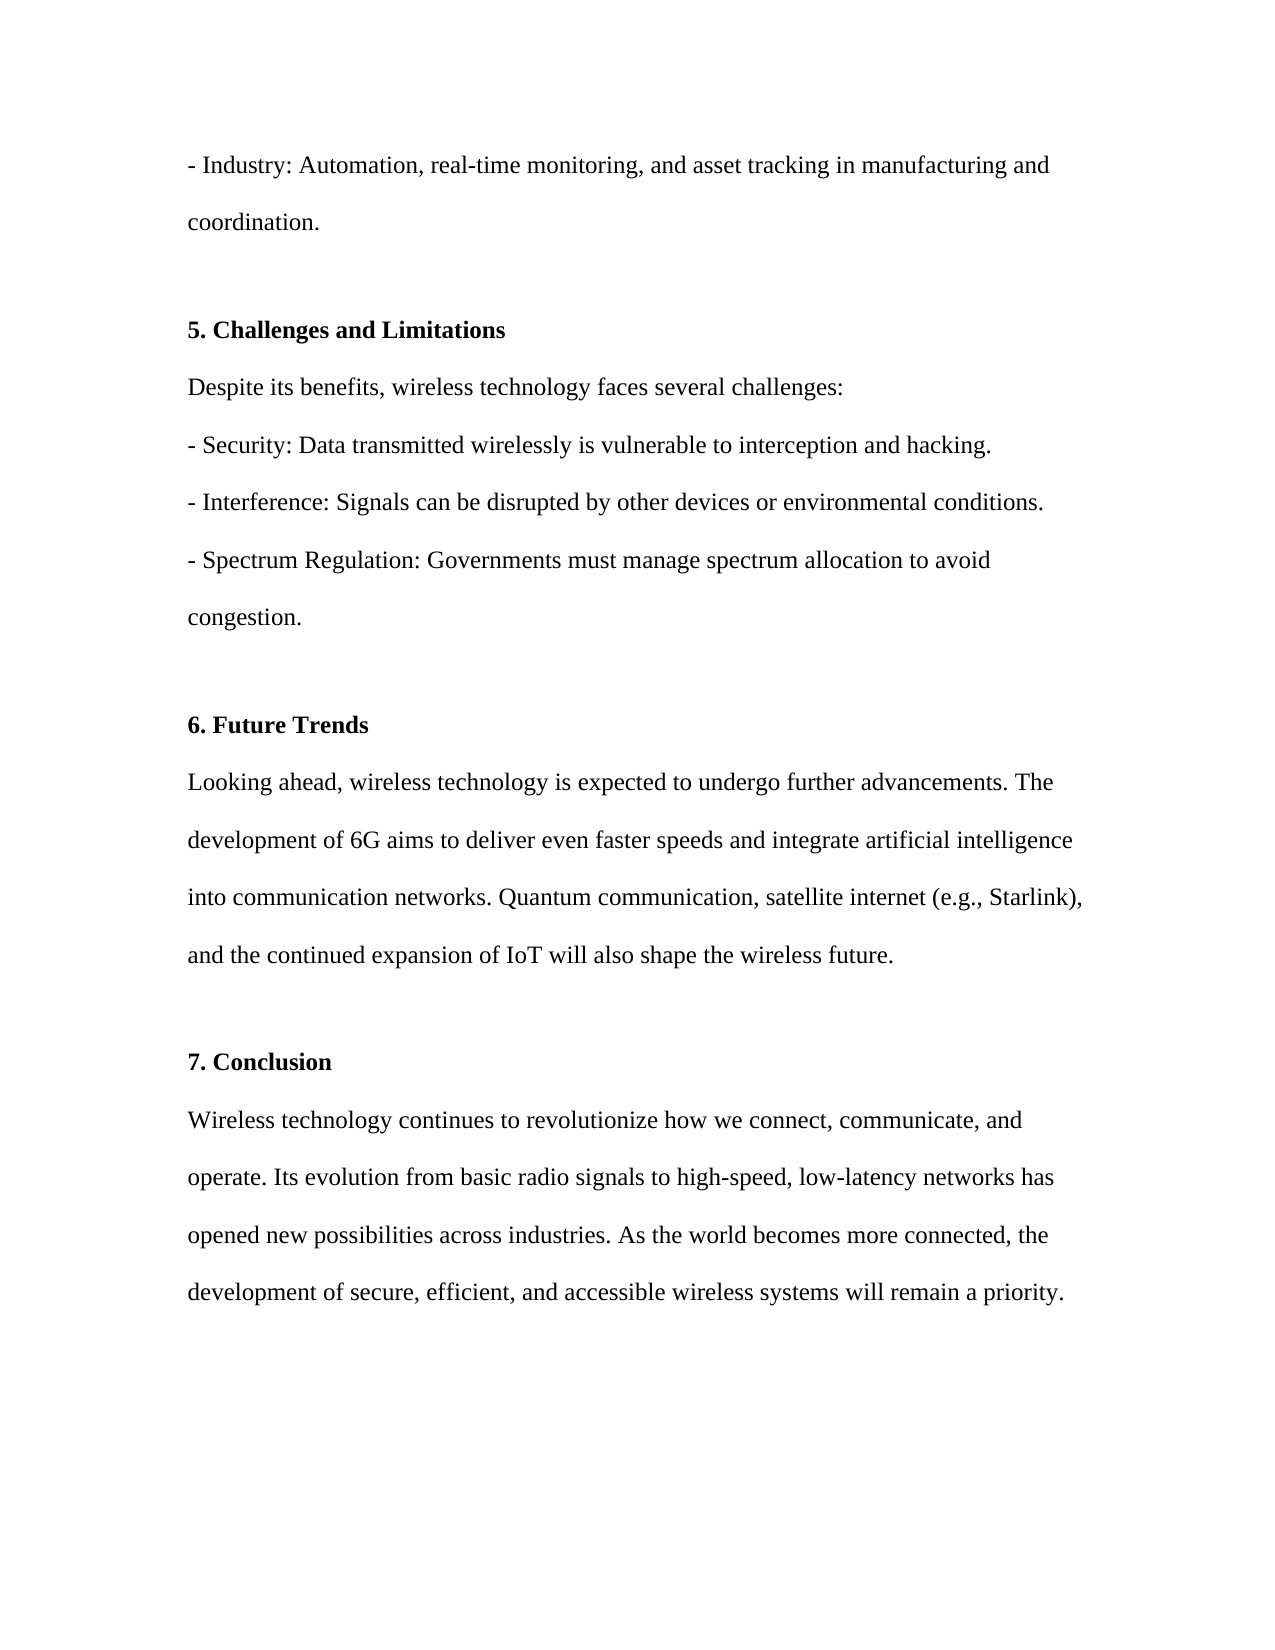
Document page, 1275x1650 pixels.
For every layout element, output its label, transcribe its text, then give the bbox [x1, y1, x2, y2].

text Despite its benefits, wireless technology faces several challenges: - Security: Data transmitted wirelessly is vulnerable to interception and hacking. - Interference: Signals can be disrupted by other devices or environmental conditions. - Spectrum Regulation: Governments must manage spectrum allocation to avoid congestion. [187, 372, 1087, 631]
text Wireless technology continues to revolutionize how we connect, communicate, and operate. Its evolution from basic radio signals to high-speed, low-latency networks has opened new possibilities across industries. As the world becomes more connected, the development of secure, efficient, and accessible wireless systems will remain a priority. [187, 1105, 1087, 1306]
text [187, 150, 1087, 236]
text Looking ahead, wireless technology is expected to undergo further advancements. The development of 6G aims to deliver even faster speeds and integrate artificial intelligence into communication networks. Quantum communication, satellite internet (e.g., Starlink), and the continued expansion of IoT will also shape the wireless future. [187, 767, 1087, 969]
subtitle 6. Future Trends [187, 710, 1087, 739]
subtitle 7. Conclusion [187, 1047, 1087, 1076]
subtitle 5. Challenges and Limitations [187, 315, 1087, 344]
